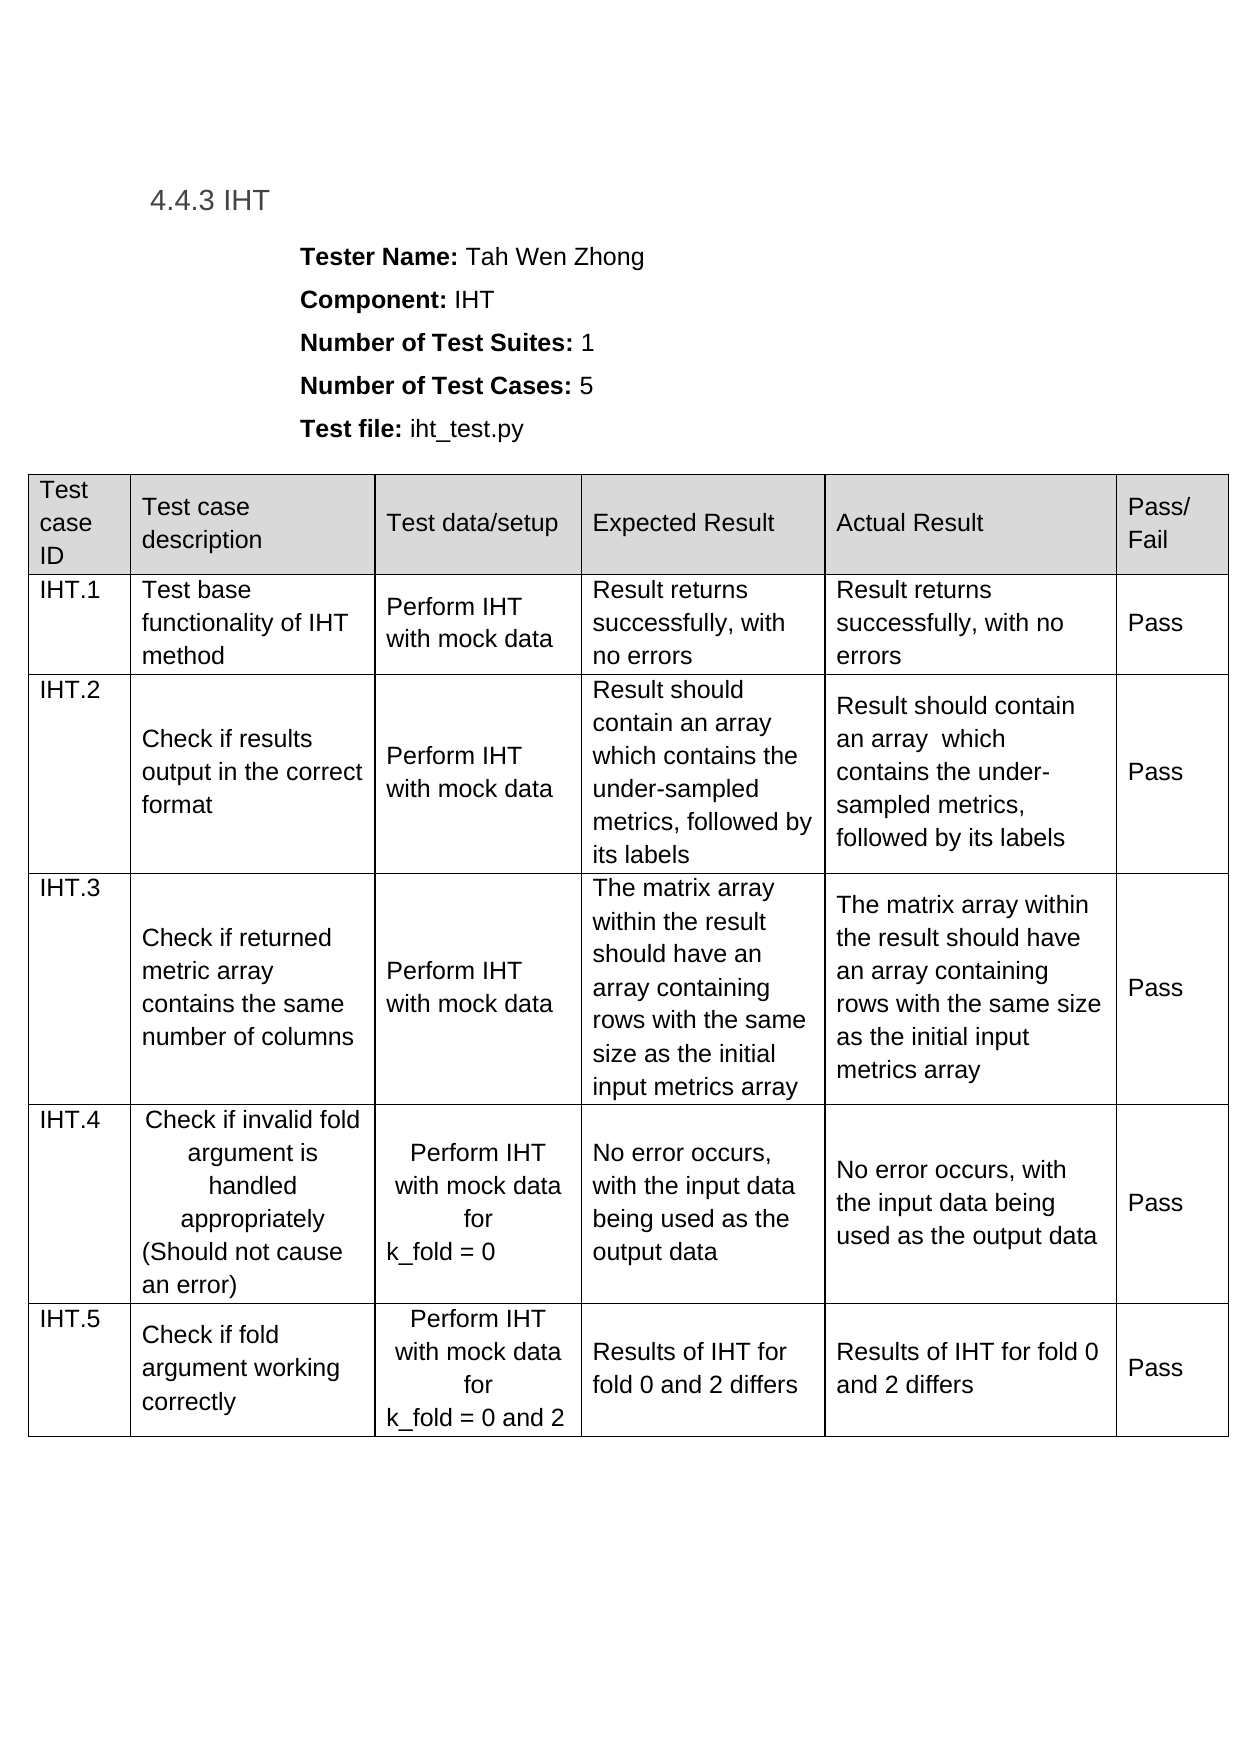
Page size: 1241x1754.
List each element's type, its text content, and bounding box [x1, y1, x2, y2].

table_cell Results of IHT for fold 0 and 2 differs [826, 1304, 1116, 1436]
table_header Pass/Fail [1117, 475, 1228, 574]
table_cell Check if fold argument working correctly [131, 1304, 374, 1436]
text Test file: iht_test.py [300, 414, 1090, 443]
table_cell IHT.5 [29, 1304, 130, 1436]
table_cell Pass [1117, 874, 1228, 1104]
table_cell Perform IHT with mock data [376, 675, 581, 872]
text Component: IHT [262, 285, 1090, 314]
table_header Test data/setup [376, 475, 581, 574]
table_header Test case ID [29, 475, 130, 574]
table_cell Perform IHT with mock data for k_fold = 0 [376, 1105, 581, 1303]
table_cell Pass [1117, 575, 1228, 674]
table_cell The matrix array within the result should have an array containing rows with the same size as the initial input metrics array [826, 874, 1116, 1104]
table_cell Check if results output in the correct format [131, 675, 374, 872]
table_cell IHT.2 [29, 675, 130, 872]
table_cell IHT.3 [29, 874, 130, 1104]
table_cell Result returns successfully, with no errors [582, 575, 824, 674]
table_cell Perform IHT with mock data [376, 874, 581, 1104]
table_header Test case description [131, 475, 374, 574]
table_header Expected Result [582, 475, 824, 574]
table_cell Pass [1117, 675, 1228, 872]
table_cell IHT.1 [29, 575, 130, 674]
table_cell Results of IHT for fold 0 and 2 differs [582, 1304, 824, 1436]
table_cell Perform IHT with mock data for k_fold = 0 and 2 [376, 1304, 581, 1436]
table_cell No error occurs, with the input data being used as the output data [582, 1105, 824, 1303]
text Number of Test Cases: 5 [262, 371, 1090, 400]
subtitle 4.4.3 IHT [150, 183, 1090, 217]
text Number of Test Suites: 1 [262, 328, 1090, 357]
text Tester Name: Tah Wen Zhong [262, 242, 1090, 271]
table_cell Result should contain an array which contains the under-sampled metrics, followed by its labels [826, 675, 1116, 872]
table_cell Pass [1117, 1105, 1228, 1303]
table_cell Result returns successfully, with no errors [826, 575, 1116, 674]
table_cell IHT.4 [29, 1105, 130, 1303]
table_cell Check if invalid fold argument is handled appropriately (Should not cause an error) [131, 1105, 374, 1303]
table_cell Result should contain an array which contains the under-sampled metrics, followed by its labels [582, 675, 824, 872]
table_cell No error occurs, with the input data being used as the output data [826, 1105, 1116, 1303]
table_cell Check if returned metric array contains the same number of columns [131, 874, 374, 1104]
table_cell Perform IHT with mock data [376, 575, 581, 674]
table_cell Pass [1117, 1304, 1228, 1436]
table_cell The matrix array within the result should have an array containing rows with the same size as the initial input metrics array [582, 874, 824, 1104]
table_header Actual Result [826, 475, 1116, 574]
table_cell Test base functionality of IHT method [131, 575, 374, 674]
